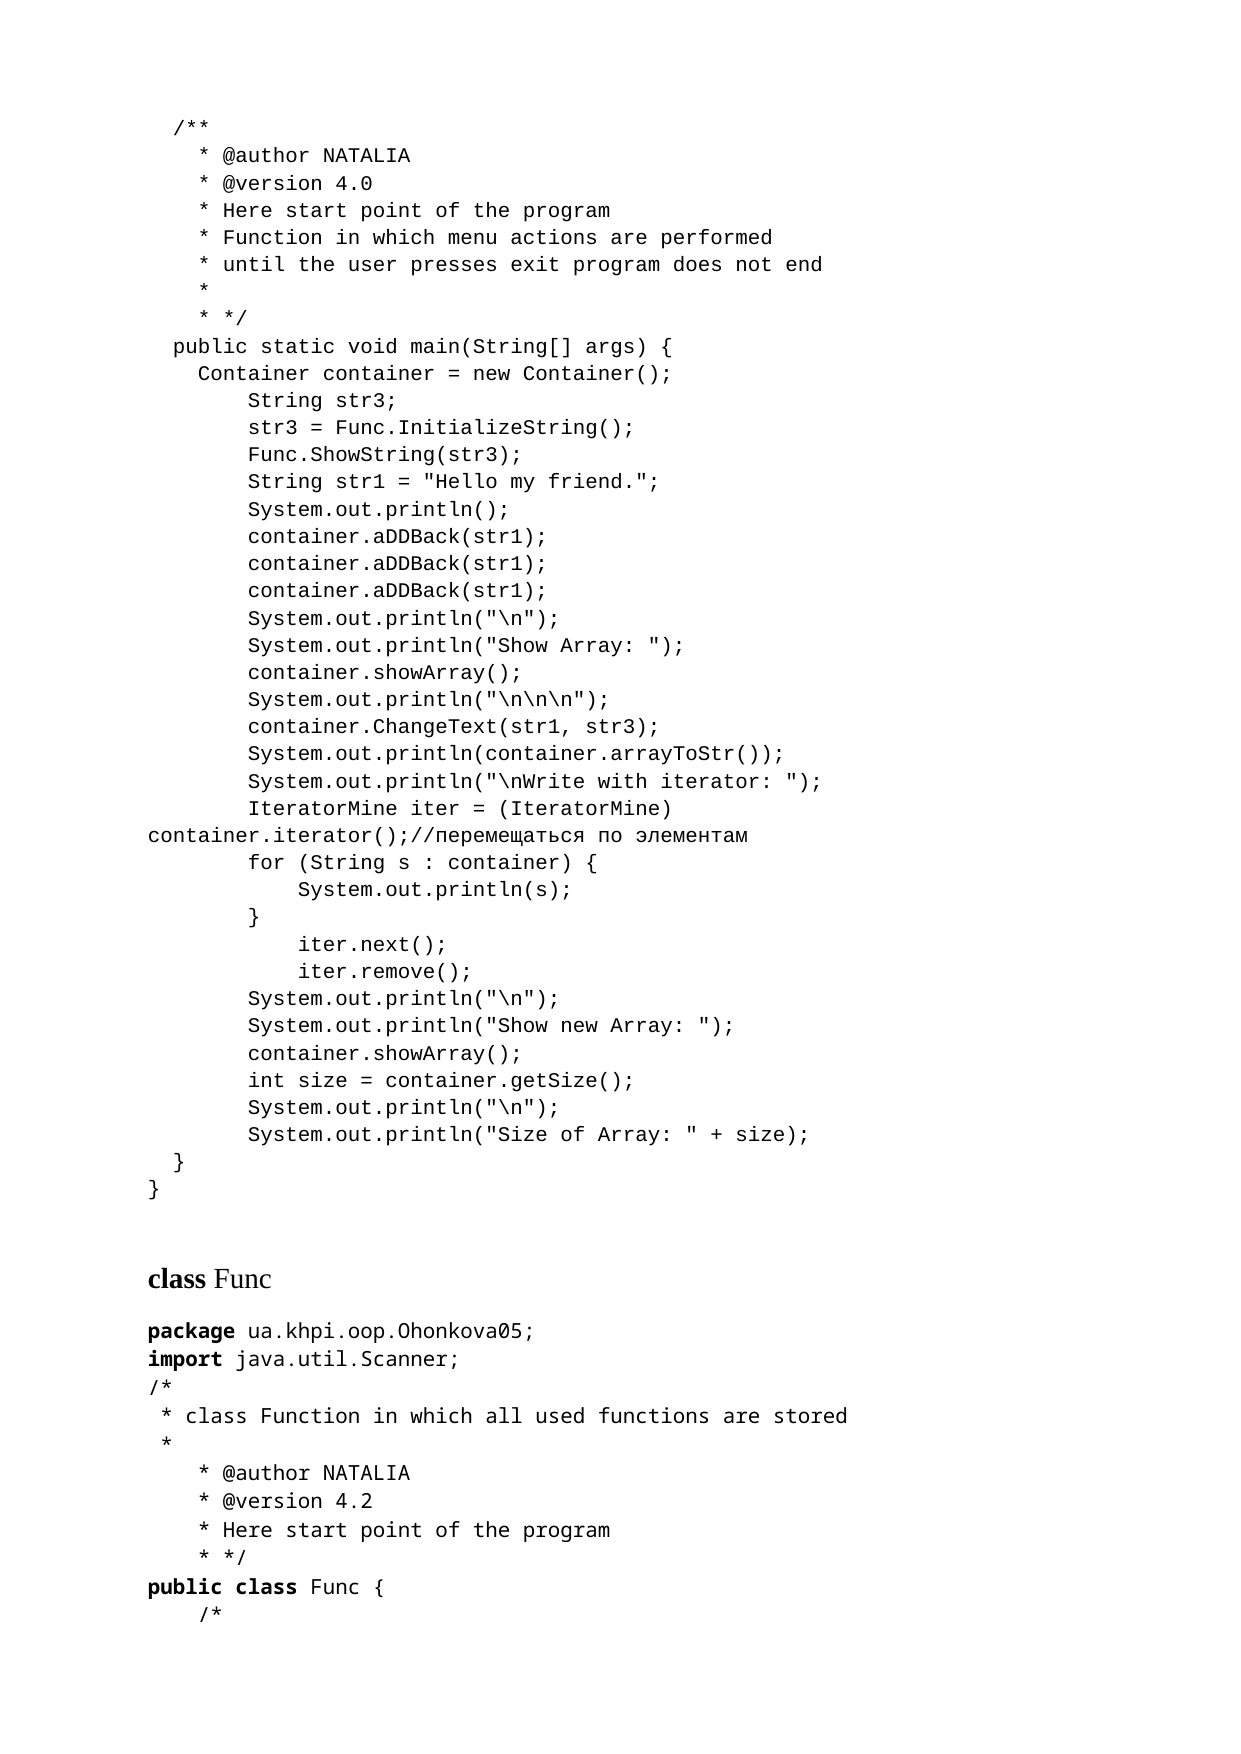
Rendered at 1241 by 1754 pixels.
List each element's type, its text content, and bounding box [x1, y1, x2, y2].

text * */ [148, 308, 1122, 332]
text container.showArray(); [148, 662, 1122, 686]
text public static void main(String[] args) { [148, 336, 1122, 359]
text * Here start point of the program [148, 1515, 1122, 1543]
text IteratorMine iter = (IteratorMine) container.iterator();//перемещаться по элементам [148, 798, 1122, 849]
text System.out.println("\n"); [148, 988, 1122, 1012]
text * */ [148, 1543, 1122, 1572]
text * @version 4.0 [148, 172, 1122, 196]
text System.out.println(container.arrayToStr()); [148, 743, 1122, 767]
text iter.next(); [148, 934, 1122, 957]
text System.out.println("\nWrite with iterator: "); [148, 771, 1122, 794]
text System.out.println(s); [148, 879, 1122, 903]
text } [148, 1151, 1122, 1175]
text for (String s : container) { [148, 852, 1122, 876]
text class Func [148, 1261, 1122, 1294]
text container.showArray(); [148, 1042, 1122, 1066]
text * Function in which menu actions are performed [148, 227, 1122, 251]
text int size = container.getSize(); [148, 1070, 1122, 1093]
text iter.remove(); [148, 961, 1122, 984]
text container.aDDBack(str1); [148, 526, 1122, 549]
text * @author NATALIA [148, 145, 1122, 169]
text System.out.println("Show Array: "); [148, 635, 1122, 658]
text * @version 4.2 [148, 1487, 1122, 1515]
text * [148, 1430, 1122, 1458]
text System.out.println("\n"); [148, 607, 1122, 631]
text Container container = new Container(); [148, 363, 1122, 386]
text container.aDDBack(str1); [148, 580, 1122, 604]
text import java.util.Scanner; [148, 1344, 1122, 1373]
text System.out.println("\n\n\n"); [148, 689, 1122, 713]
text System.out.println("\n"); [148, 1097, 1122, 1121]
text System.out.println("Show new Array: "); [148, 1015, 1122, 1039]
text /* [148, 1600, 1122, 1629]
text str3 = Func.InitializeString(); [148, 417, 1122, 441]
text * until the user presses exit program does not end [148, 254, 1122, 278]
text String str3; [148, 390, 1122, 414]
text System.out.println(); [148, 499, 1122, 522]
text /* [148, 1373, 1122, 1401]
text /** [148, 118, 1122, 142]
text * Here start point of the program [148, 200, 1122, 223]
text public class Func { [148, 1572, 1122, 1600]
text String str1 = "Hello my friend."; [148, 472, 1122, 495]
text * @author NATALIA [148, 1458, 1122, 1487]
text } [148, 907, 1122, 930]
text } [148, 1178, 1122, 1202]
text package ua.khpi.oop.Ohonkova05; [148, 1316, 1122, 1344]
text Func.ShowString(str3); [148, 444, 1122, 468]
text * [148, 281, 1122, 305]
text * class Function in which all used functions are stored [148, 1401, 1122, 1430]
text container.aDDBack(str1); [148, 553, 1122, 577]
text System.out.println("Size of Array: " + size); [148, 1124, 1122, 1148]
text container.ChangeText(str1, str3); [148, 716, 1122, 740]
